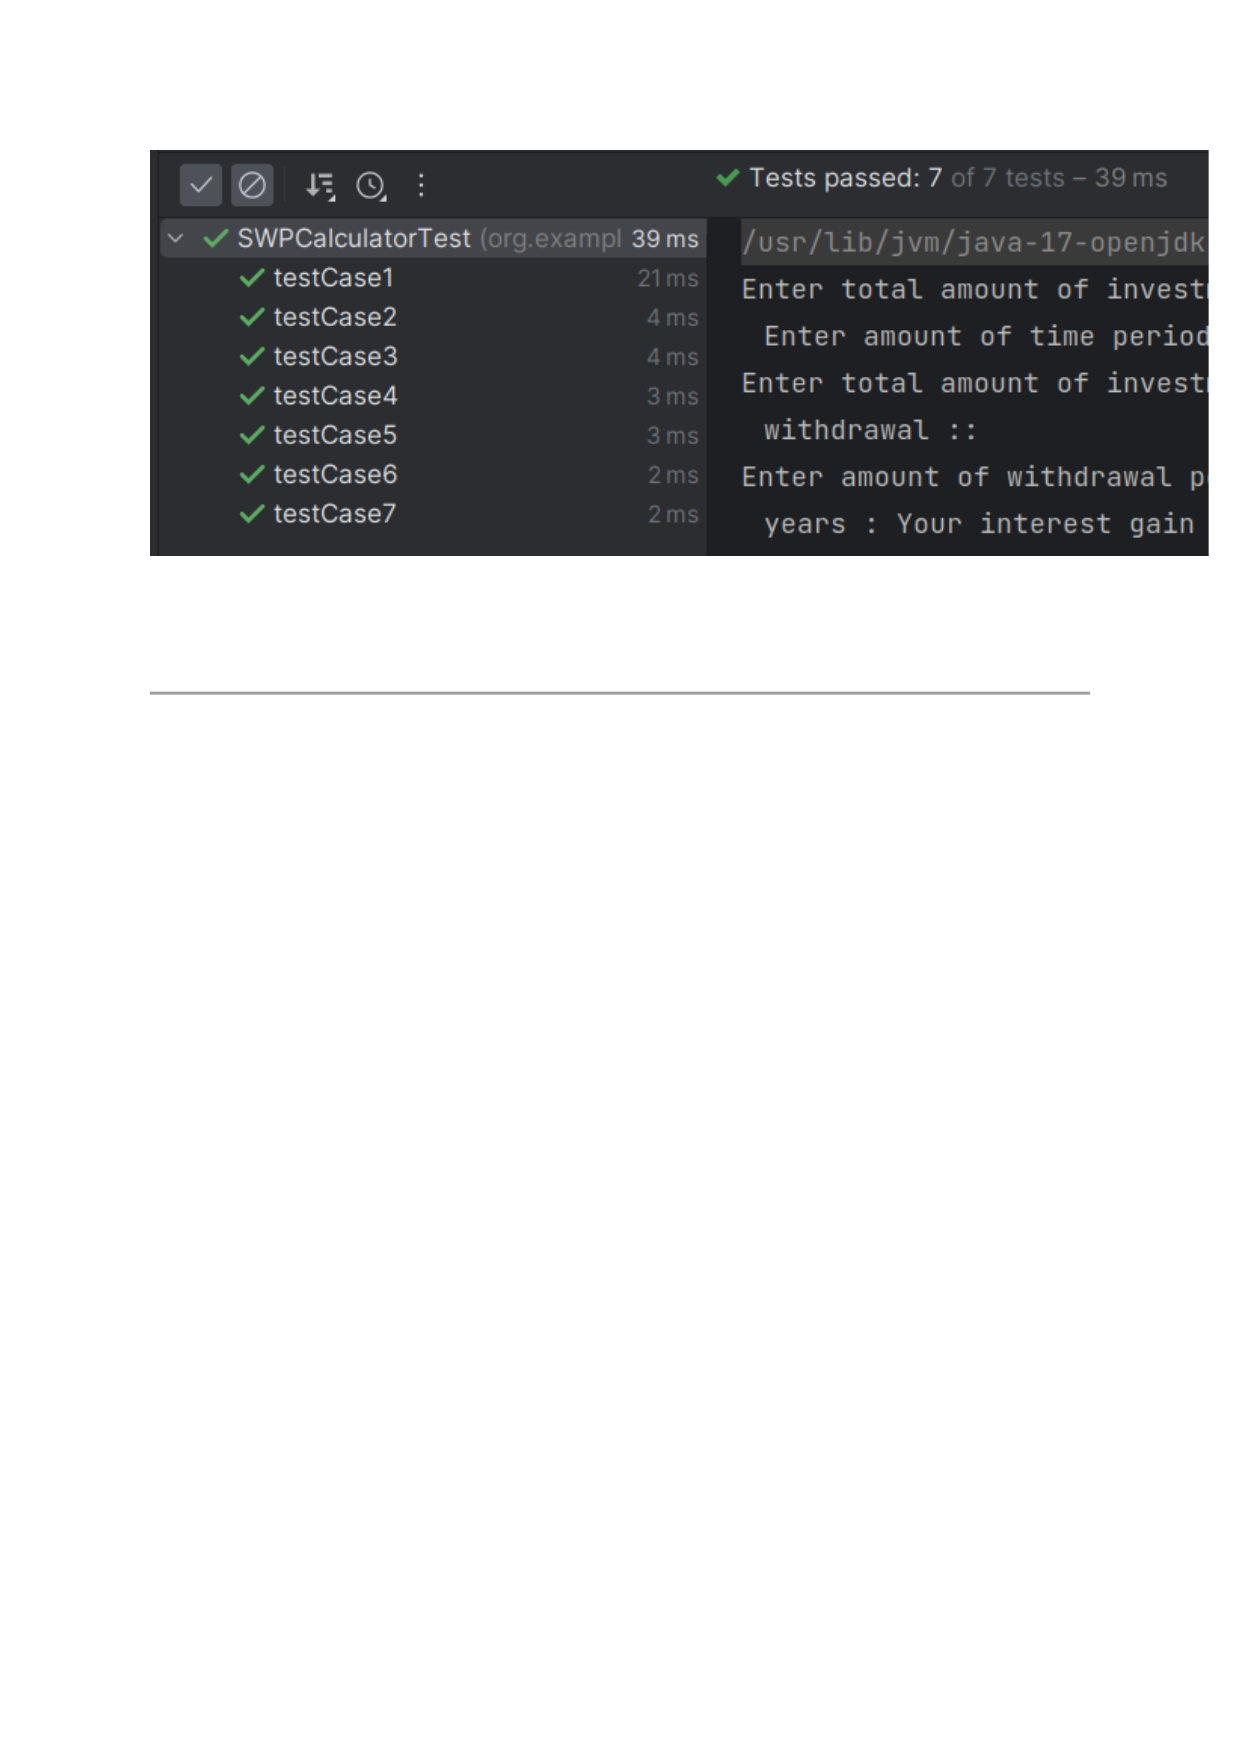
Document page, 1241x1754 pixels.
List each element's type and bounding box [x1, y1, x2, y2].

picture [150, 150, 1209, 556]
